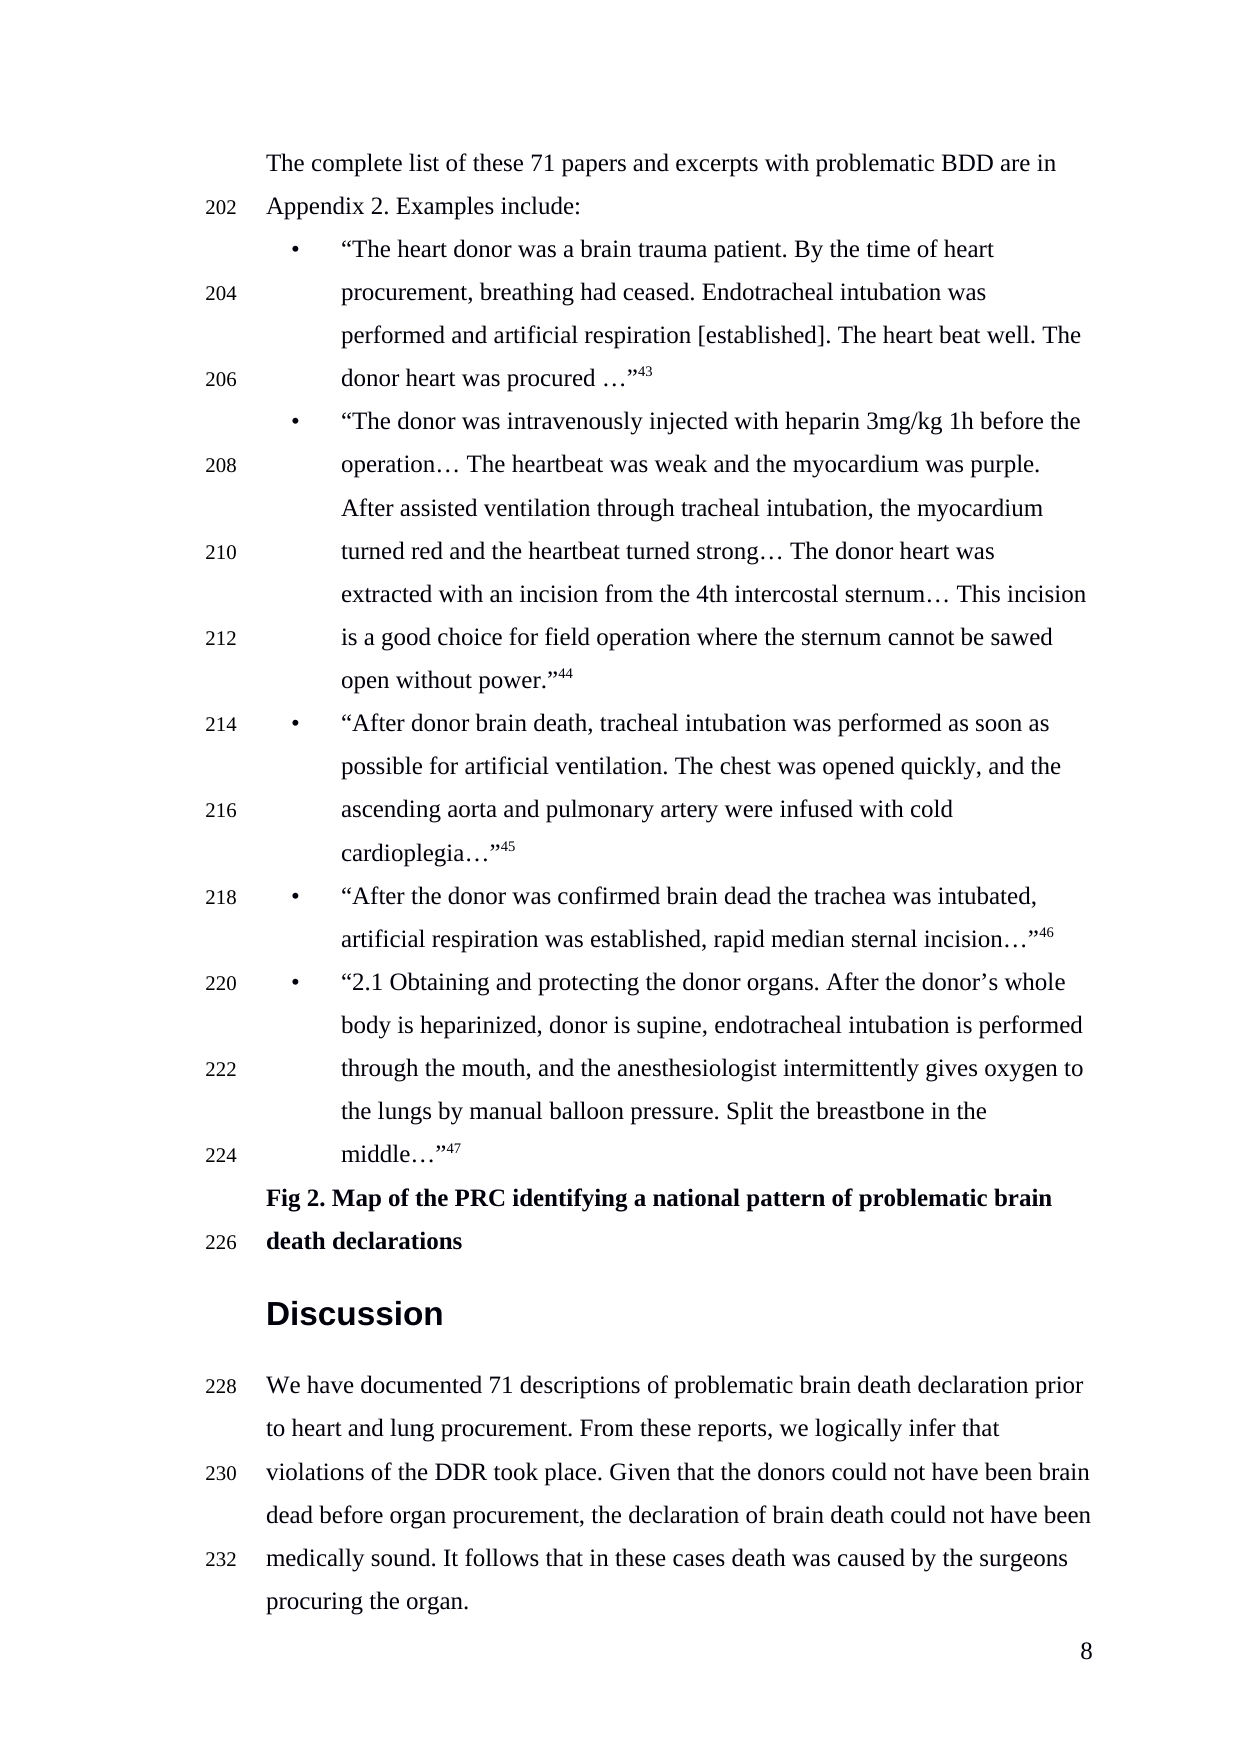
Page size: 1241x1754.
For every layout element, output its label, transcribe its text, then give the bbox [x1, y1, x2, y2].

list “2.1 Obtaining and protecting the donor organs. After the donor’s whole body is heparinized, donor is supine, endotracheal intubation is performed through the mouth, and the anesthesiologist intermittently gives oxygen to the lungs by manual balloon pressure. Split the breastbone in the middle…”47 [291, 967, 1092, 1168]
list “After the donor was confirmed brain dead the trachea was intubated, artificial respiration was established, rapid median sternal incision…”46 [291, 881, 1092, 953]
list “The donor was intravenously injected with heparin 3mg/kg 1h before the operation… The heartbeat was weak and the myocardium was purple. After assisted ventilation through tracheal intubation, the myocardium turned red and the heartbeat turned strong… The donor heart was extracted with an incision from the 4th intercostal sternum… This incision is a good choice for field operation where the sternum cannot be sawed open without power.”44 [291, 406, 1092, 694]
text We have documented 71 descriptions of problematic brain death declaration prior to heart and lung procurement. From these reports, we logically infer that violations of the DDR took place. Given that the donors could not have been brain dead before organ procurement, the declaration of brain death could not have been medically sound. It follows that in these cases death was caused by the surgeons procuring the organ. [266, 1370, 1092, 1615]
text The complete list of these 71 papers and excerpts with problematic BDD are in Appendix 2. Examples include: [266, 148, 1092, 219]
list “The heart donor was a brain trauma patient. By the time of heart procurement, breathing had ceased. Endotracheal intubation was performed and artificial respiration [established]. The heart beat well. The donor heart was procured …”43 [291, 234, 1092, 392]
list “After donor brain death, tracheal intubation was performed as soon as possible for artificial ventilation. The chest was opened quickly, and the ascending aorta and pulmonary artery were infused with cold cardioplegia…”45 [291, 708, 1092, 866]
subtitle Discussion [266, 1294, 1092, 1332]
text Fig 2. Map of the PRC identifying a national pattern of problematic brain death declarations [266, 1183, 1092, 1254]
